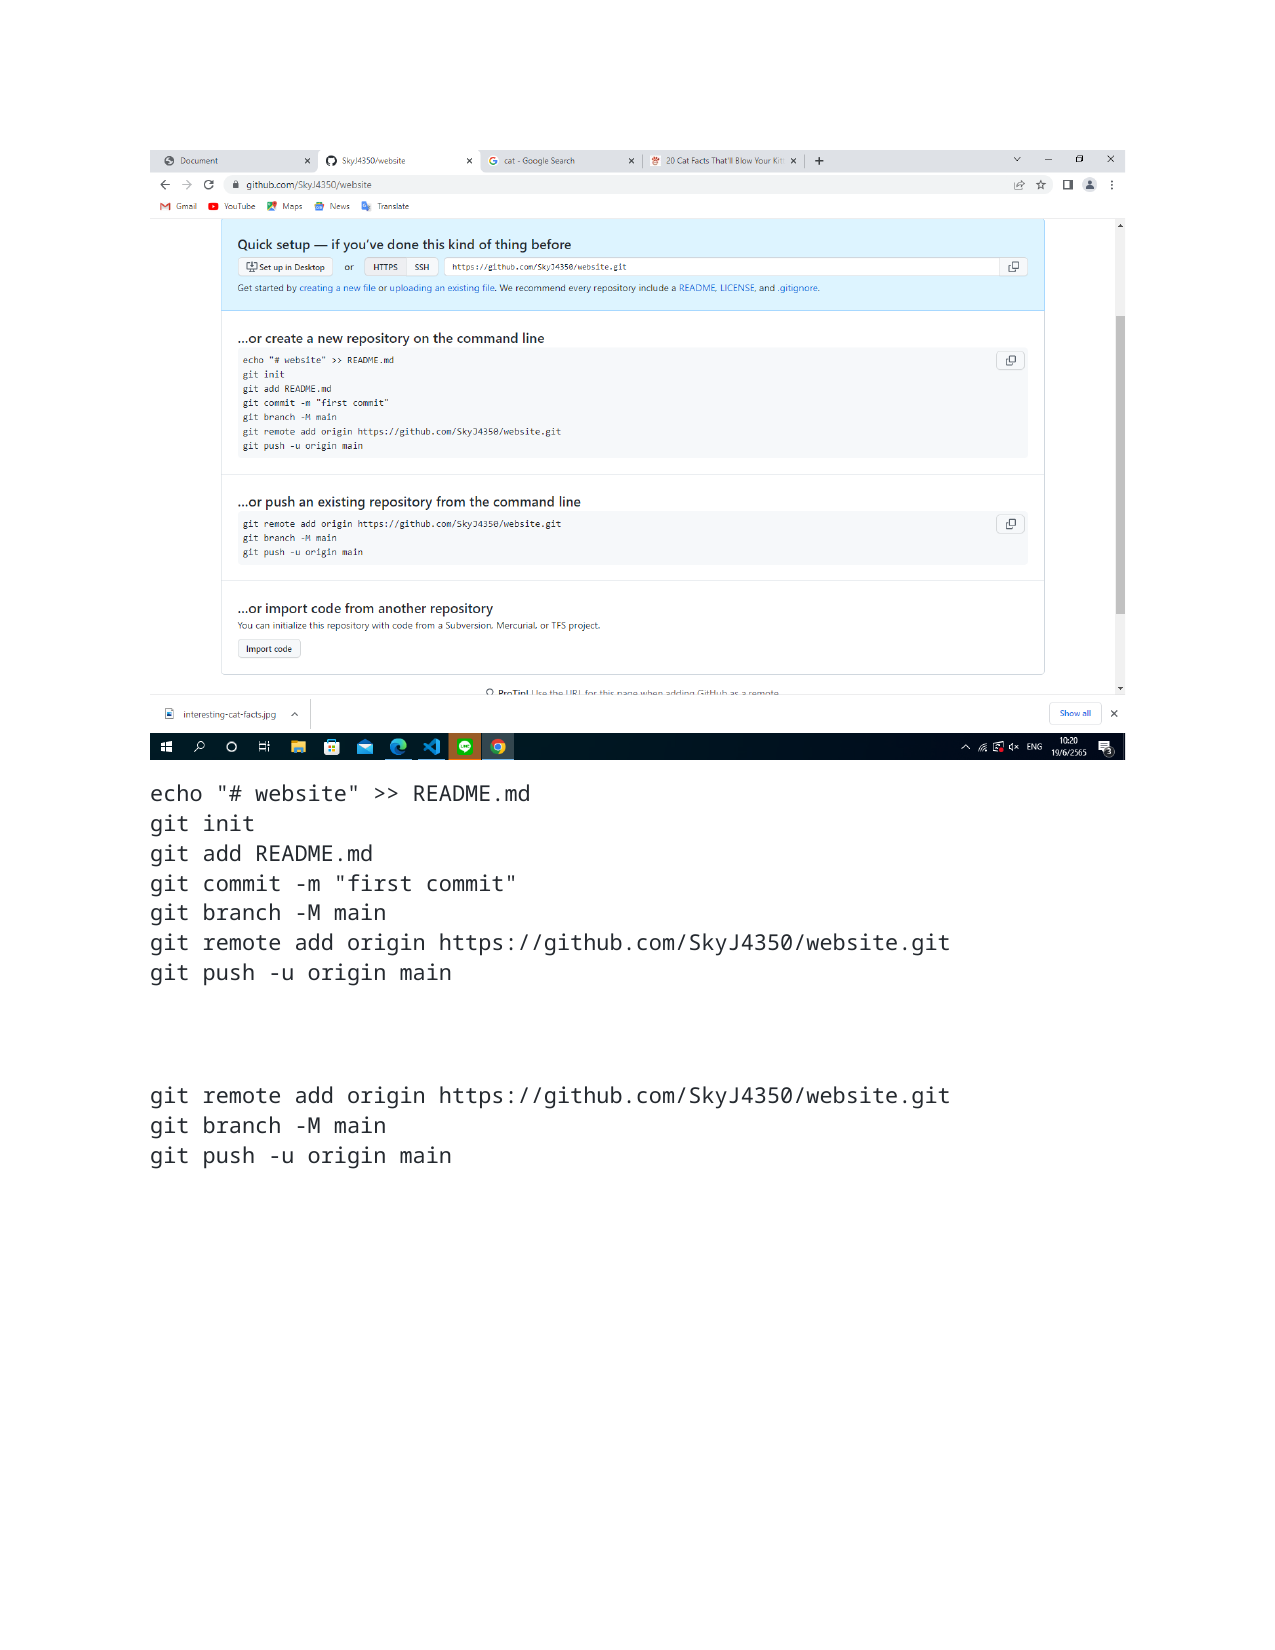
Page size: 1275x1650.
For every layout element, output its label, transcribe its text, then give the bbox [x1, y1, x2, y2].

text git remote add origin https://github.com/SkyJ4350/website.git [150, 1081, 1125, 1110]
text echo "# website" >> README.md [150, 778, 1125, 808]
text git branch -M main [150, 897, 1125, 927]
text git push -u origin main [150, 1140, 1125, 1170]
text git init [150, 808, 1125, 838]
text git push -u origin main [150, 957, 1125, 987]
text git commit -m "first commit" [150, 868, 1125, 897]
text git add README.md [150, 838, 1125, 868]
picture [150, 150, 1125, 760]
text git remote add origin https://github.com/SkyJ4350/website.git [150, 927, 1125, 957]
text git branch -M main [150, 1110, 1125, 1140]
